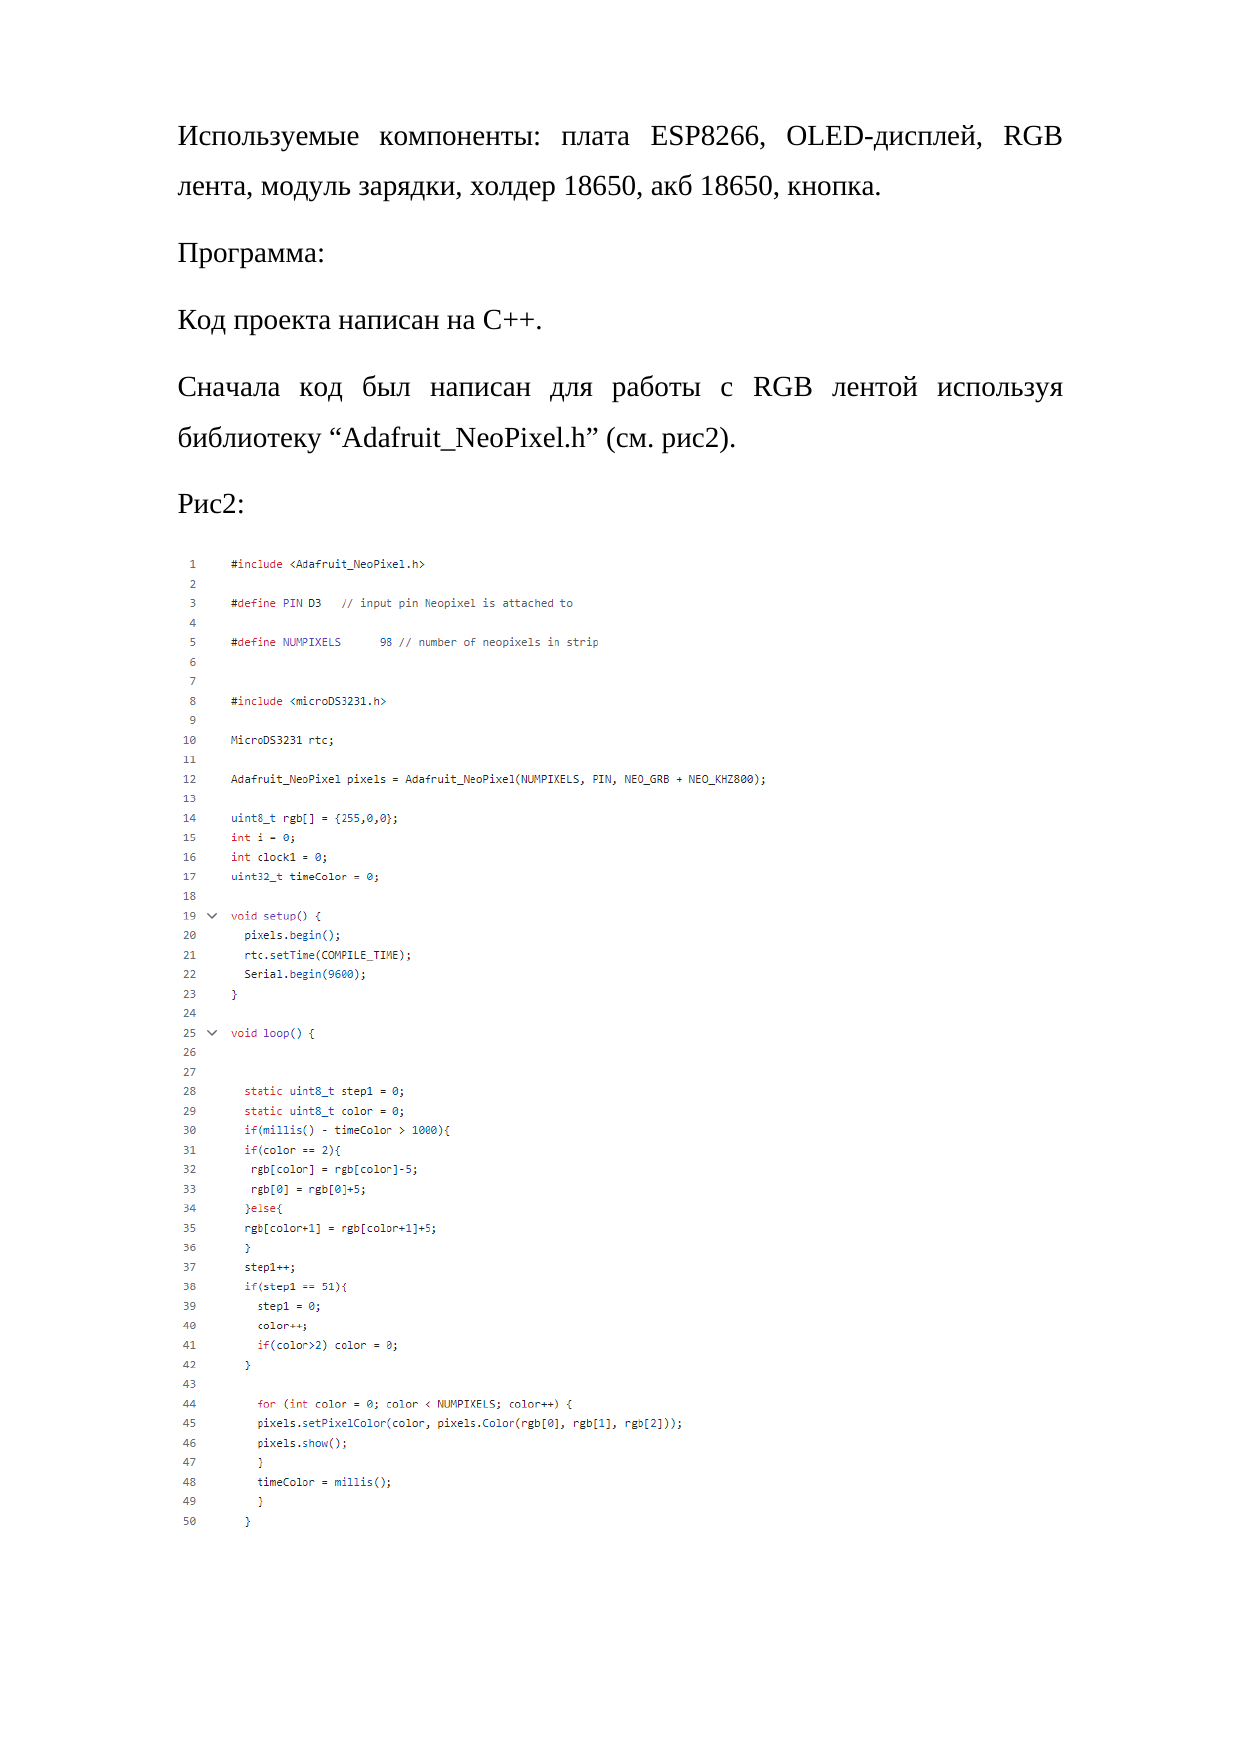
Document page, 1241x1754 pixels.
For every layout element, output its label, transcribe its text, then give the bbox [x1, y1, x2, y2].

text Сначала код был написан для работы с RGB лентой используя библиотеку “Adafruit_NeoPixel.h” (см. рис2). [177, 369, 1063, 453]
text Рис2: [177, 487, 1063, 520]
text Код проекта написан на C++. [177, 302, 1063, 336]
text Программа: [177, 235, 1063, 269]
text Используемые компоненты: плата ESP8266, OLED-дисплей, RGB лента, модуль зарядки, холдер 18650, акб 18650, кнопка. [177, 118, 1063, 202]
picture [177, 553, 766, 1530]
